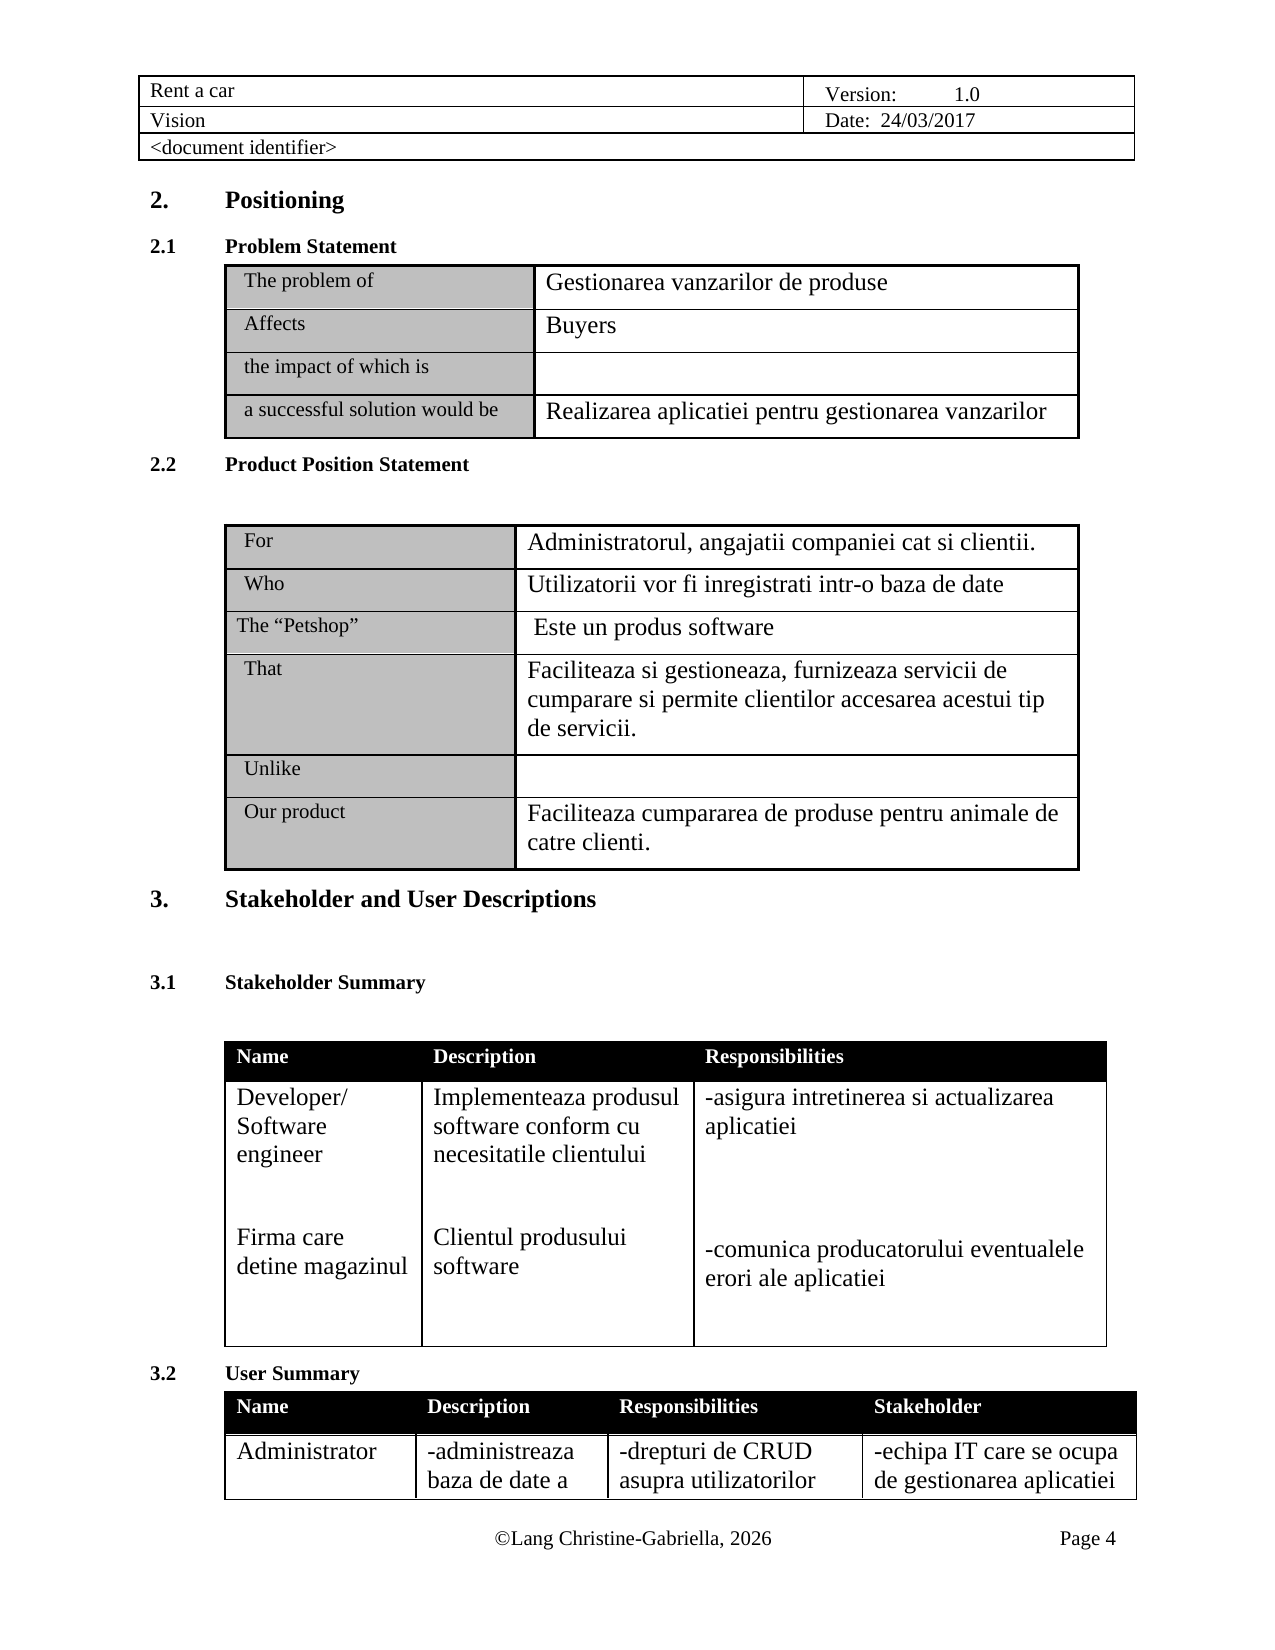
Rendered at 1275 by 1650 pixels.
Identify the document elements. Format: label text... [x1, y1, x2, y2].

table_cell Realizarea aplicatiei pentru gestionarea vanzarilor [536, 396, 1077, 437]
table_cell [226, 1436, 415, 1498]
table_cell Buyers [536, 310, 1077, 351]
table_cell Este un produs software [517, 612, 1077, 653]
table_header Gestionarea vanzarilor de produse [536, 267, 1077, 308]
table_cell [609, 1436, 862, 1498]
table_header The problem of [227, 267, 533, 308]
subtitle Positioning [150, 185, 1125, 214]
table_cell the impact of which is [227, 353, 533, 394]
table_cell Implementeaza produsul software conform cu necesitatile clientului Clientul produsului software [423, 1082, 693, 1346]
table_cell Our product [227, 798, 514, 868]
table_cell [863, 1436, 1136, 1498]
subtitle Problem Statement [150, 233, 1125, 258]
table_header Name [226, 1043, 421, 1080]
subtitle User Summary [150, 1360, 1125, 1385]
table_cell [536, 353, 1077, 394]
table_header Description [423, 1043, 693, 1080]
table_cell The “Petshop” [227, 612, 514, 653]
table_cell -asigura intretinerea si actualizarea aplicatiei -comunica producatorului eventualele erori ale aplicatiei [695, 1082, 1106, 1346]
table_cell Faciliteaza cumpararea de produse pentru animale de catre clienti. [517, 798, 1077, 868]
table_header For [227, 527, 514, 568]
table_cell Developer/ Software engineer Firma care detine magazinul [226, 1082, 421, 1346]
table_header Description [417, 1393, 607, 1434]
table_cell Utilizatorii vor fi inregistrati intr-o baza de date [517, 570, 1077, 611]
table_header Responsibilities [695, 1043, 1106, 1080]
table_cell That [227, 655, 514, 754]
table_header Administratorul, angajatii companiei cat si clientii. [517, 527, 1077, 568]
table_cell Affects [227, 310, 533, 351]
table_header Name [226, 1393, 415, 1434]
table_header Responsibilities [609, 1393, 862, 1434]
subtitle Stakeholder Summary [150, 969, 1125, 994]
table_cell Faciliteaza si gestioneaza, furnizeaza servicii de cumparare si permite clientilor accesarea acestui tip de servicii. [517, 655, 1077, 754]
table_cell Unlike [227, 756, 514, 797]
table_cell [417, 1436, 607, 1498]
table_cell Who [227, 570, 514, 611]
table_header Stakeholder [863, 1393, 1136, 1434]
table_cell [517, 756, 1077, 797]
subtitle Product Position Statement [150, 451, 1125, 476]
subtitle Stakeholder and User Descriptions [150, 884, 1125, 913]
table_cell a successful solution would be [227, 396, 533, 437]
